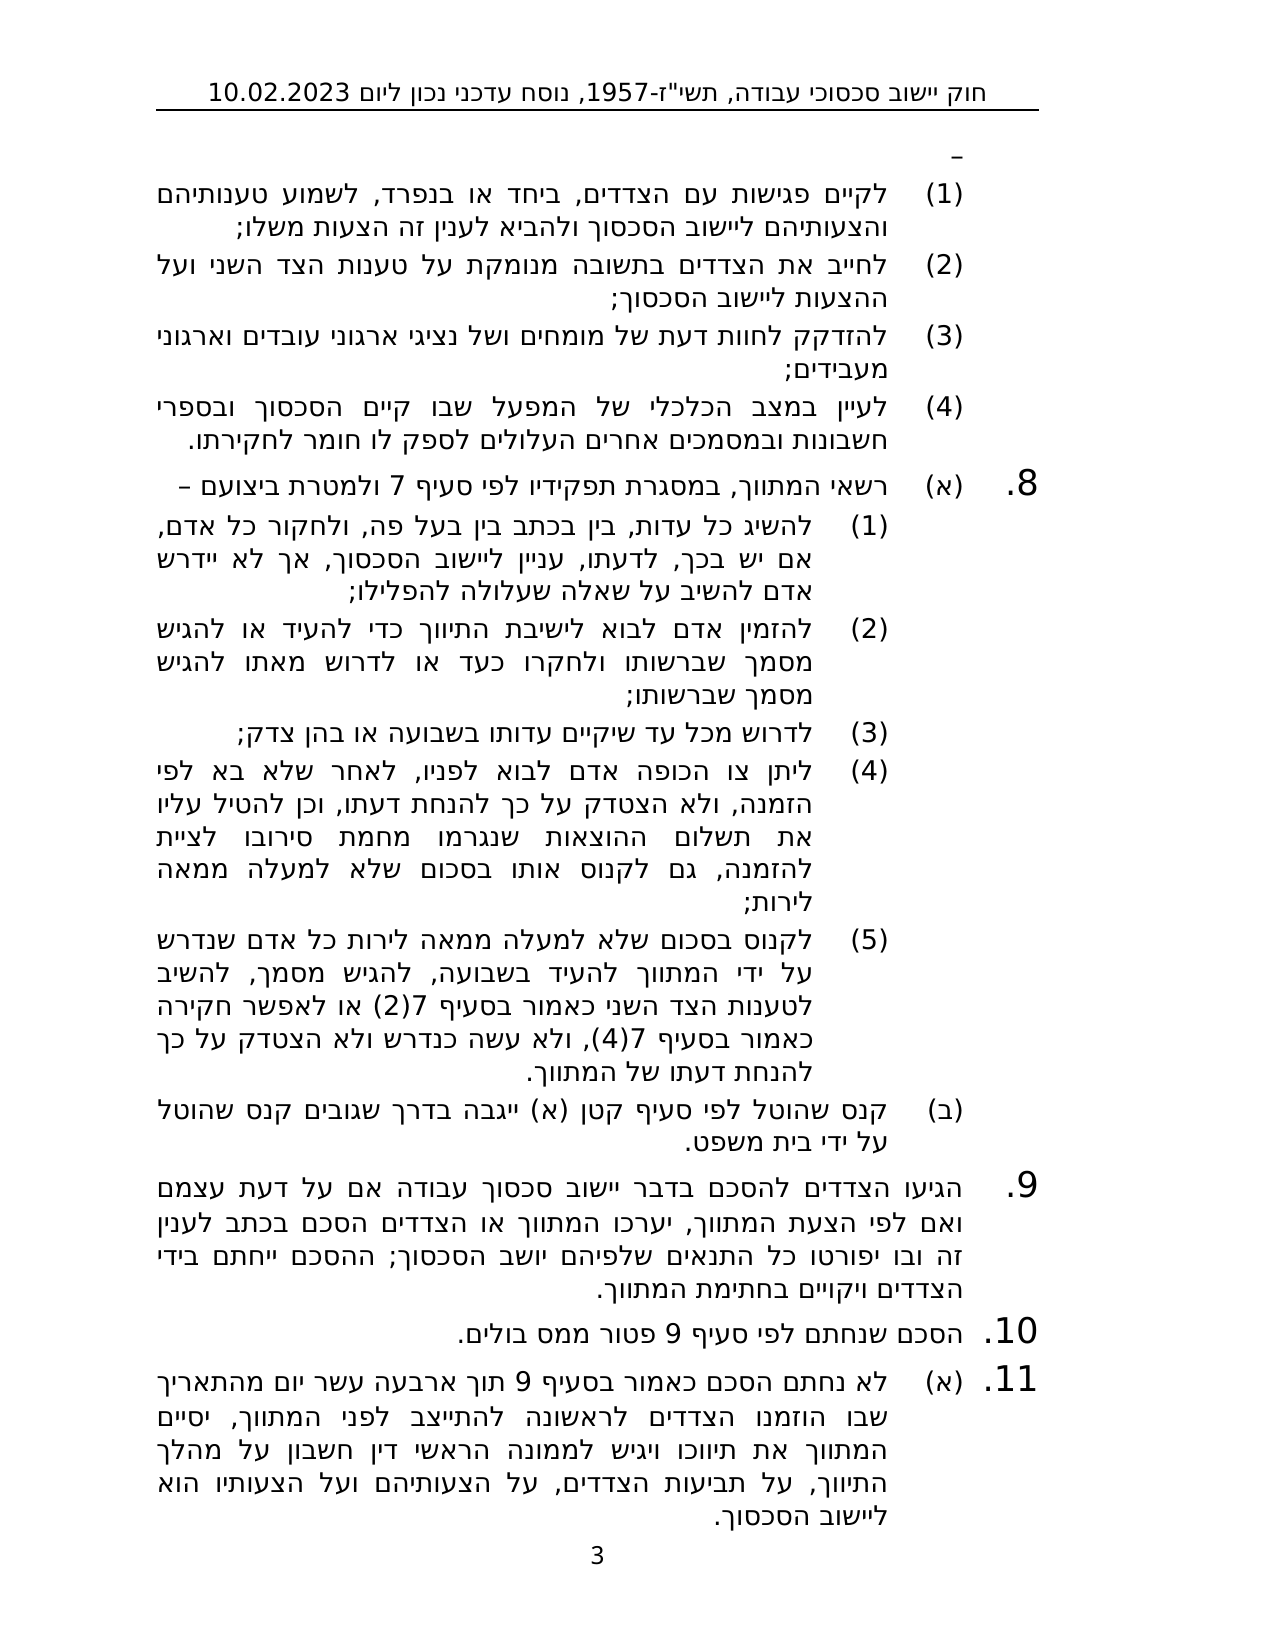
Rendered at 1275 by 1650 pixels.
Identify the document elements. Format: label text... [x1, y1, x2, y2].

text (4) ליתן צו הכופה אדם לבוא לפניו, לאחר שלא בא לפי הזמנה, ולא הצטדק על כך להנחת דעתו, וכן להטיל עליו את תשלום ההוצאות שנגרמו מחמת סירובו לציית להזמנה, גם לקנוס אותו בסכום שלא למעלה ממאה לירות; [156, 804, 889, 967]
text 10. הסכם שנחתם לפי סעיף 9 פטור ממס בולים. [156, 1359, 1039, 1401]
text (4) לעיין במצב הכלכלי של המפעל שבו קיים הסכסוך ובספרי חשבונות ובמסמכים אחרים העלולים לספק לו חומר לחקירתו. [156, 440, 964, 504]
text (3) לדרוש מכל עד שיקיים עדותו בשבועה או בהן צדק; [156, 766, 889, 797]
text 9. הגיעו הצדדים להסכם בדבר יישוב סכסוך עבודה אם על דעת עצמם ואם לפי הצעת המתווך, יערכו המתווך או הצדדים הסכם בכתב לענין זה ובו יפורטו כל התנאים שלפיהם יושב הסכסוך; ההסכם ייחתם בידי הצדדים ויקויים בחתימת המתווך. [156, 1213, 1039, 1353]
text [156, 1407, 1039, 1514]
text (1) להשיג כל עדות, בין בכתב בין בעל פה, ולחקור כל אדם, אם יש בכך, לדעתו, עניין ליישוב הסכסוך, אך לא יידרש אדם להשיב על שאלה שעלולה להפלילו; [156, 559, 889, 656]
text 8. (א) רשאי המתווך, במסגרת תפקידיו לפי סעיף 7 ולמטרת ביצועם – [156, 511, 1039, 552]
text (2) לחייב את הצדדים בתשובה מנומקת על טענות הצד השני ועל ההצעות ליישוב הסכסוך; [156, 298, 964, 362]
text (ב) קנס שהוטל לפי סעיף קטן (א) ייגבה בדרך שגובים קנס שהוטל על ידי בית משפט. [156, 1142, 964, 1207]
text 7. המתווך יעשה כמיטב יכלתו ליישוב הסכסוך בדרך משא ומתן, והוא רשאי – [156, 147, 1039, 221]
text (1) לקיים פגישות עם הצדדים, ביחד או בנפרד, לשמוע טענותיהם והצעותיהם ליישוב הסכסוך ולהביא לענין זה הצעות משלו; [156, 227, 964, 292]
text (2) להזמין אדם לבוא לישיבת התיווך כדי להעיד או להגיש מסמך שברשותו ולחקרו כעד או לדרוש מאתו להגיש מסמך שברשותו; [156, 662, 889, 759]
text (3) להזדקק לחוות דעת של מומחים ושל נציגי ארגוני עובדים וארגוני מעבידים; [156, 369, 964, 433]
text (5) לקנוס בסכום שלא למעלה ממאה לירות כל אדם שנדרש על ידי המתווך להעיד בשבועה, להגיש מסמך, להשיב לטענות הצד השני כאמור בסעיף 7(2) או לאפשר חקירה כאמור בסעיף 7(4), ולא עשה כנדרש ולא הצטדק על כך להנחת דעתו של המתווך. [156, 973, 889, 1136]
